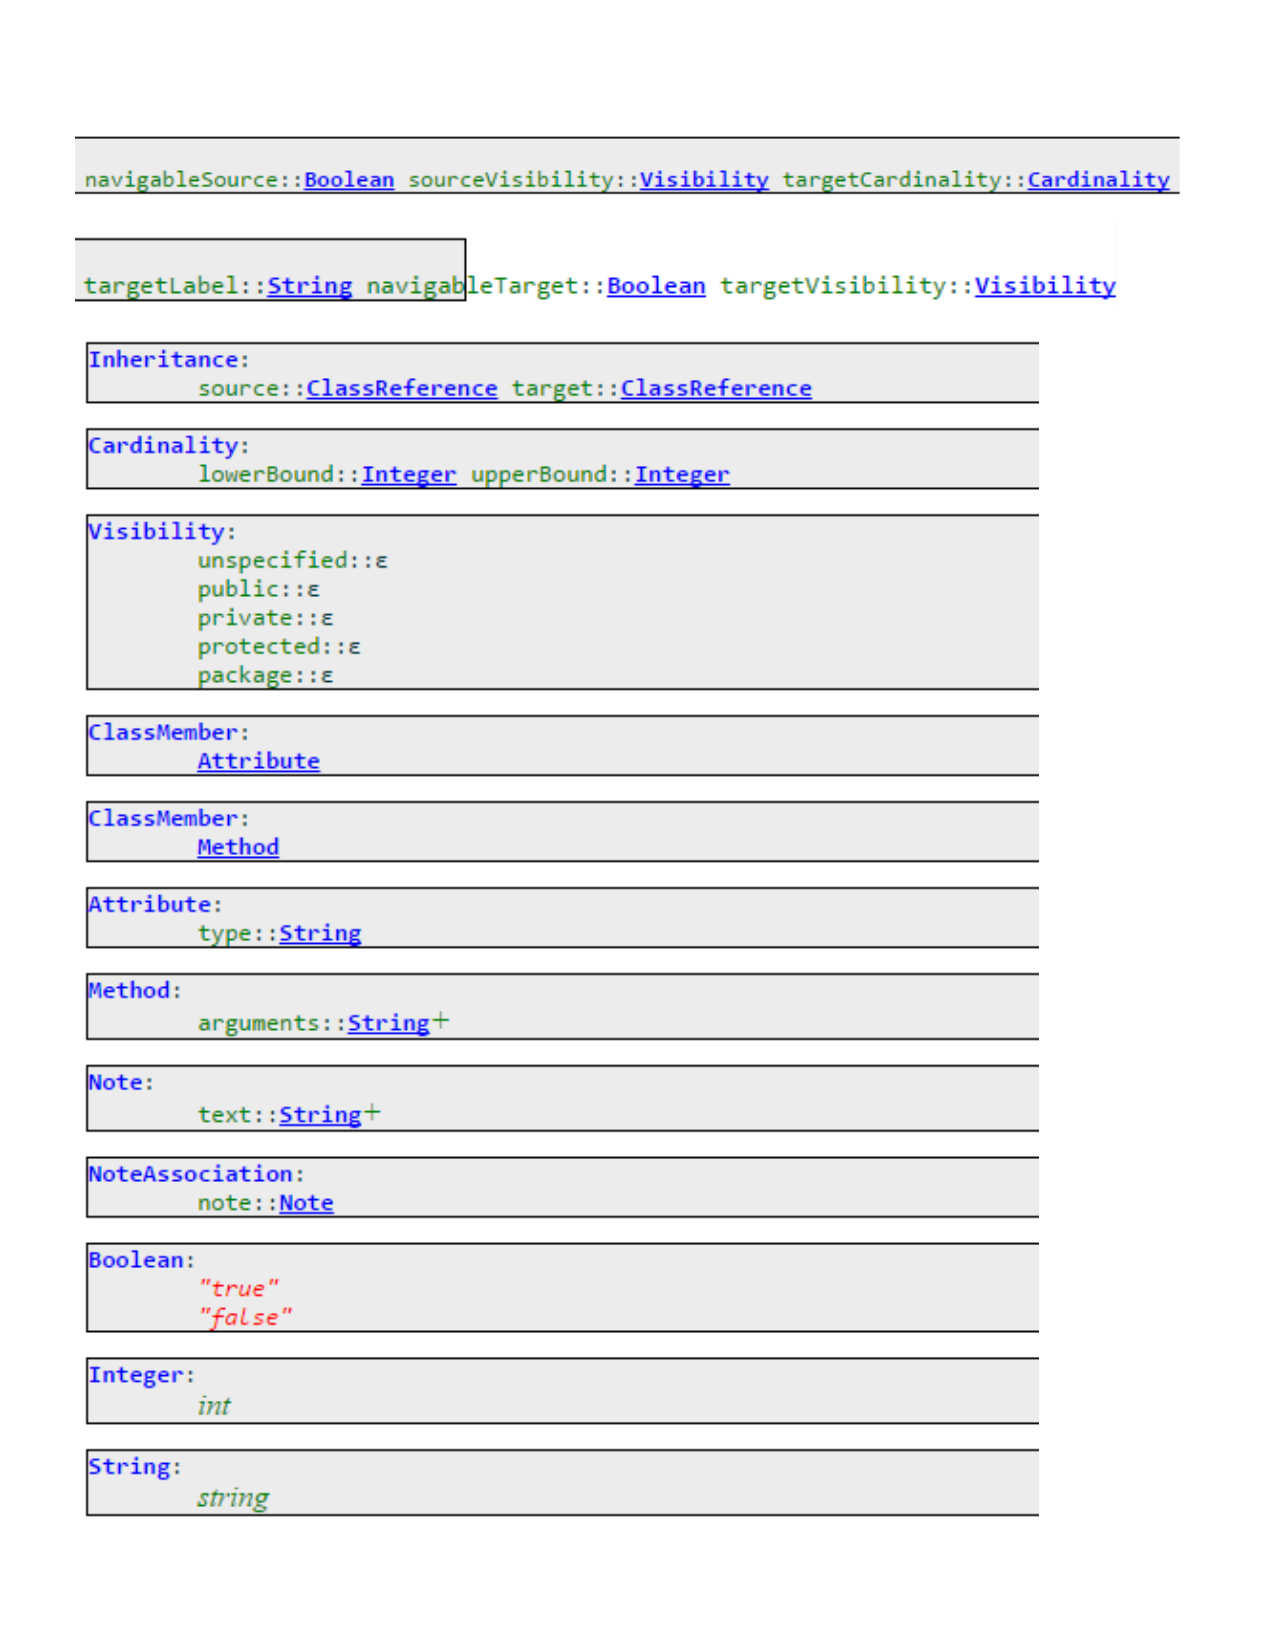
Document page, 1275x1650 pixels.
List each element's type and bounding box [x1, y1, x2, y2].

picture [75, 223, 1117, 305]
picture [75, 128, 1180, 199]
picture [75, 329, 1039, 1529]
